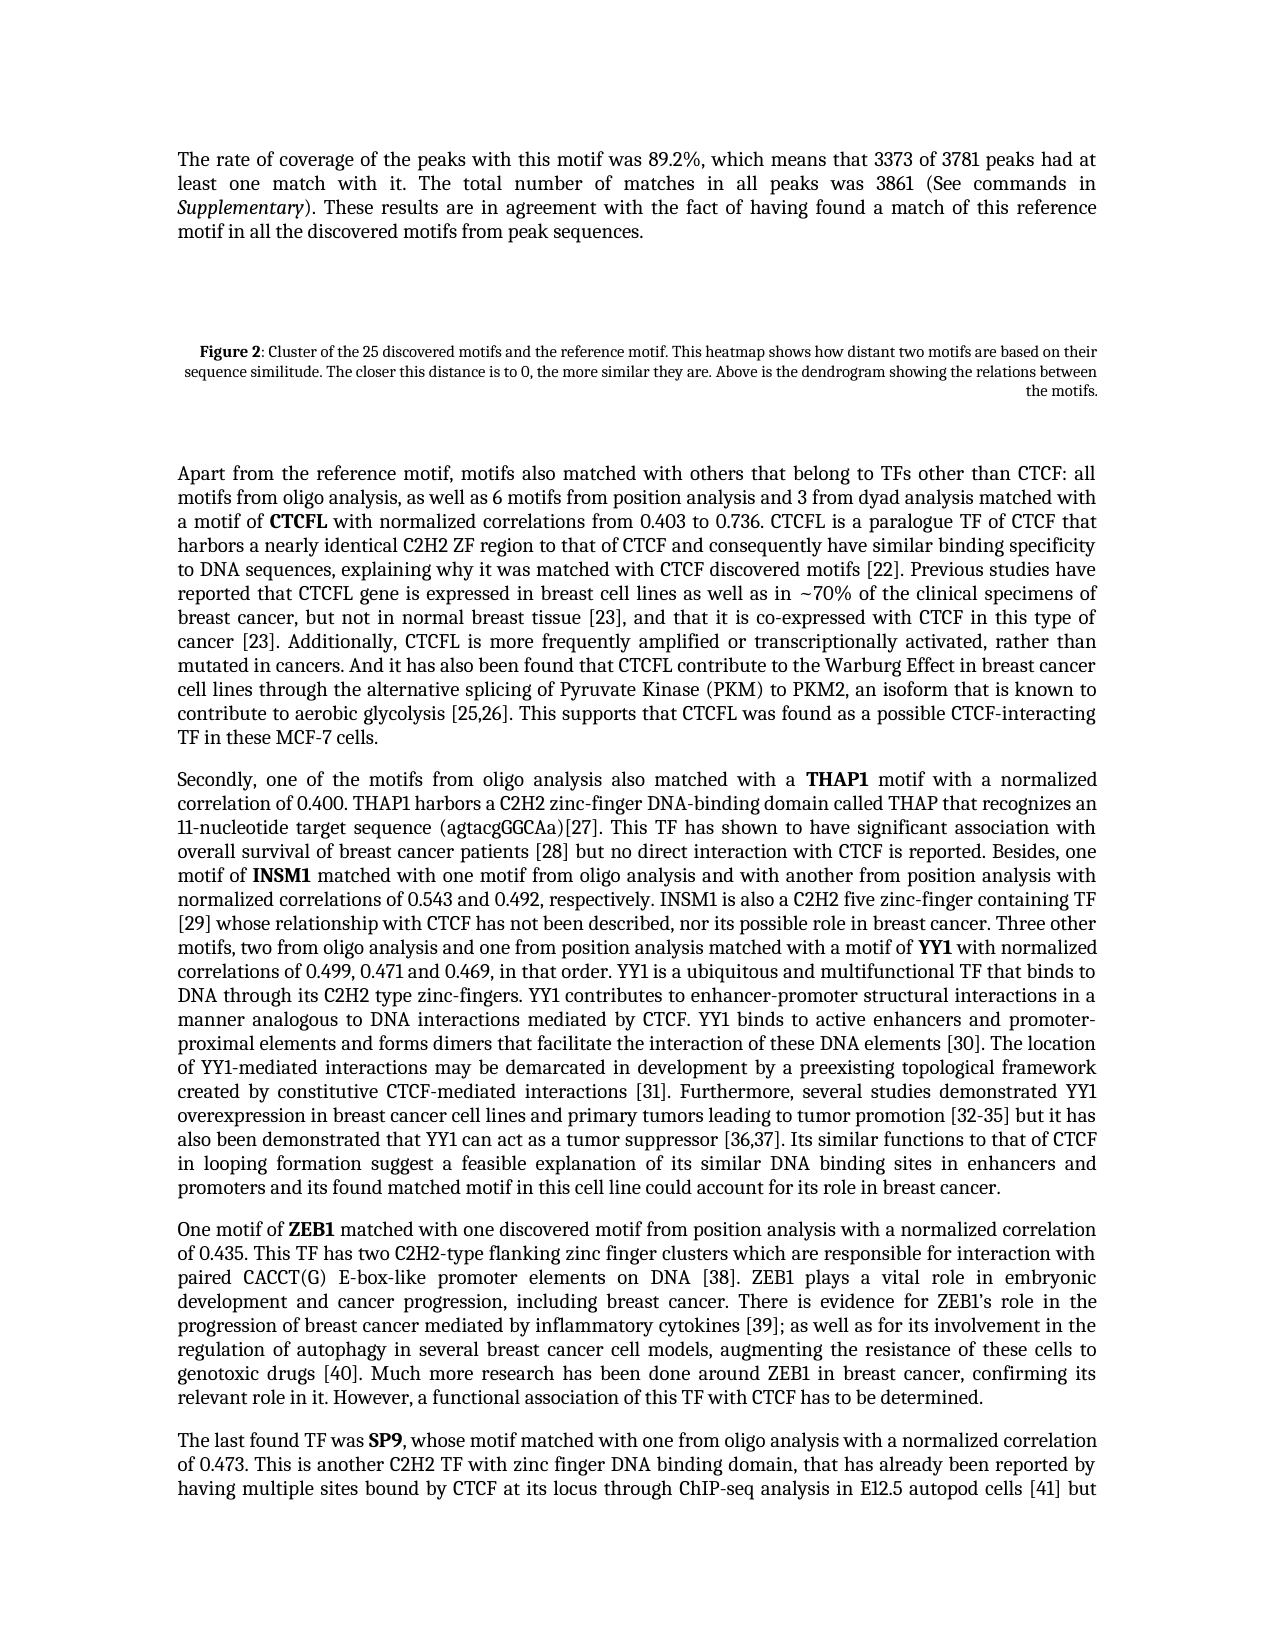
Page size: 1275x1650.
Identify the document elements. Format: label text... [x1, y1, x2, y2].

text Apart from the reference motif, motifs also matched with others that belong to TFs other than CTCF: all motifs from oligo analysis, as well as 6 motifs from position analysis and 3 from dyad analysis matched with a motif of CTCFL with normalized correlations from 0.403 to 0.736. CTCFL is a paralogue TF of CTCF that harbors a nearly identical C2H2 ZF region to that of CTCF and consequently have similar binding specificity to DNA sequences, explaining why it was matched with CTCF discovered motifs [22]. Previous studies have reported that CTCFL gene is expressed in breast cell lines as well as in ~70% of the clinical specimens of breast cancer, but not in normal breast tissue [23], and that it is co-expressed with CTCF in this type of cancer [23]. Additionally, CTCFL is more frequently amplified or transcriptionally activated, rather than mutated in cancers. And it has also been found that CTCFL contribute to the Warburg Effect in breast cancer cell lines through the alternative splicing of Pyruvate Kinase (PKM) to PKM2, an isoform that is known to contribute to aerobic glycolysis [25,26]. This supports that CTCFL was found as a possible CTCF-interacting TF in these MCF-7 cells. [177, 462, 1098, 749]
text Secondly, one of the motifs from oligo analysis also matched with a THAP1 motif with a normalized correlation of 0.400. THAP1 harbors a C2H2 zinc-finger DNA-binding domain called THAP that recognizes an 11-nucleotide target sequence (agtacgGGCAa)[27]. This TF has shown to have significant association with overall survival of breast cancer patients [28] but no direct interaction with CTCF is reported. Besides, one motif of INSM1 matched with one motif from oligo analysis and with another from position analysis with normalized correlations of 0.543 and 0.492, respectively. INSM1 is also a C2H2 five zinc-finger containing TF [29] whose relationship with CTCF has not been described, nor its possible role in breast cancer. Three other motifs, two from oligo analysis and one from position analysis matched with a motif of YY1 with normalized correlations of 0.499, 0.471 and 0.469, in that order. YY1 is a ubiquitous and multifunctional TF that binds to DNA through its C2H2 type zinc-fingers. YY1 contributes to enhancer-promoter structural interactions in a manner analogous to DNA interactions mediated by CTCF. YY1 binds to active enhancers and promoter-proximal elements and forms dimers that facilitate the interaction of these DNA elements [30]. The location of YY1-mediated interactions may be demarcated in development by a preexisting topological framework created by constitutive CTCF-mediated interactions [31]. Furthermore, several studies demonstrated YY1 overexpression in breast cancer cell lines and primary tumors leading to tumor promotion [32-35] but it has also been demonstrated that YY1 can act as a tumor suppressor [36,37]. Its similar functions to that of CTCF in looping formation suggest a feasible explanation of its similar DNA binding sites in enhancers and promoters and its found matched motif in this cell line could account for its role in breast cancer. [177, 768, 1098, 1199]
text One motif of ZEB1 matched with one discovered motif from position analysis with a normalized correlation of 0.435. This TF has two C2H2-type flanking zinc finger clusters which are responsible for interaction with paired CACCT(G) E-box-like promoter elements on DNA [38]. ZEB1 plays a vital role in embryonic development and cancer progression, including breast cancer. There is evidence for ZEB1’s role in the progression of breast cancer mediated by inflammatory cytokines [39]; as well as for its involvement in the regulation of autophagy in several breast cancer cell models, augmenting the resistance of these cells to genotoxic drugs [40]. Much more research has been done around ZEB1 in breast cancer, confirming its relevant role in it. However, a functional association of this TF with CTCF has to be determined. [177, 1218, 1098, 1410]
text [177, 1428, 1098, 1500]
text Figure 2: Cluster of the 25 discovered motifs and the reference motif. This heatmap shows how distant two motifs are based on their sequence similitude. The closer this distance is to 0, the more similar they are. Above is the dendrogram showing the relations between the motifs. [177, 343, 1098, 400]
